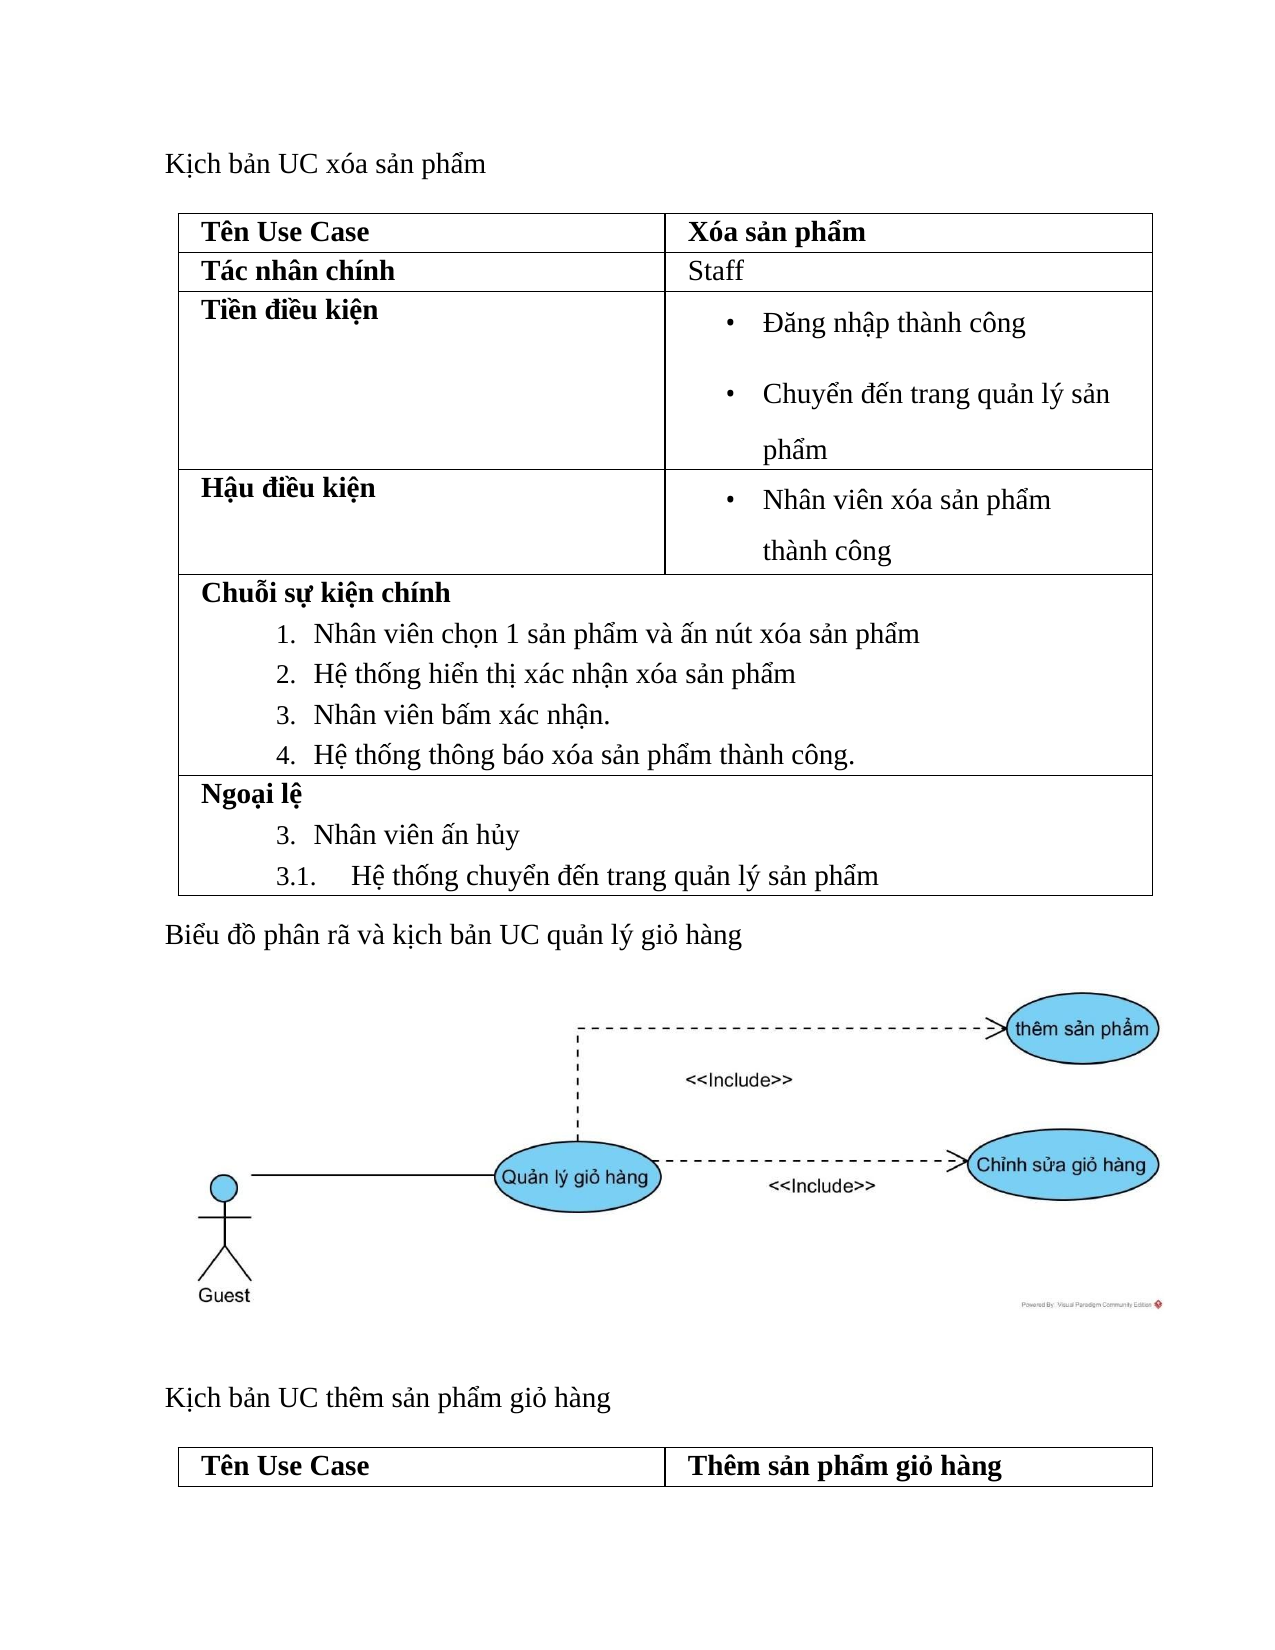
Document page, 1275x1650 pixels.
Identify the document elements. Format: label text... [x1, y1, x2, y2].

table_cell Ngoại lệ Nhân viên ấn hủy Hệ thống chuyển đến trang quản lý sản phẩm [179, 776, 1152, 895]
subtitle Kịch bản UC xóa sản phẩm [164, 146, 1208, 179]
table_header Tên Use Case [179, 214, 664, 252]
table_cell Đăng nhập thành công Chuyển đến trang quản lý sản phẩm [666, 292, 1152, 469]
table_header Xóa sản phẩm [666, 214, 1152, 252]
table_cell Tác nhân chính [179, 253, 664, 291]
picture [193, 989, 1165, 1314]
table_header Tên Use Case [179, 1448, 664, 1486]
subtitle Biểu đồ phân rã và kịch bản UC quản lý giỏ hàng [164, 917, 1208, 951]
table_cell Chuỗi sự kiện chính Nhân viên chọn 1 sản phẩm và ấn nút xóa sản phẩm Hệ thống hiển thị xác nhận xóa sản phẩm Nhân viên bấm xác nhận. Hệ thống thông báo xóa sản phẩm thành công. [179, 575, 1152, 775]
subtitle Kịch bản UC thêm sản phẩm giỏ hàng [164, 1380, 1208, 1413]
table_cell Tiền điều kiện [179, 292, 664, 469]
table_header Thêm sản phẩm giỏ hàng [666, 1448, 1152, 1486]
table_cell Staff [666, 253, 1152, 291]
table_cell Nhân viên xóa sản phẩm thành công [666, 470, 1152, 574]
table_cell Hậu điều kiện [179, 470, 664, 574]
